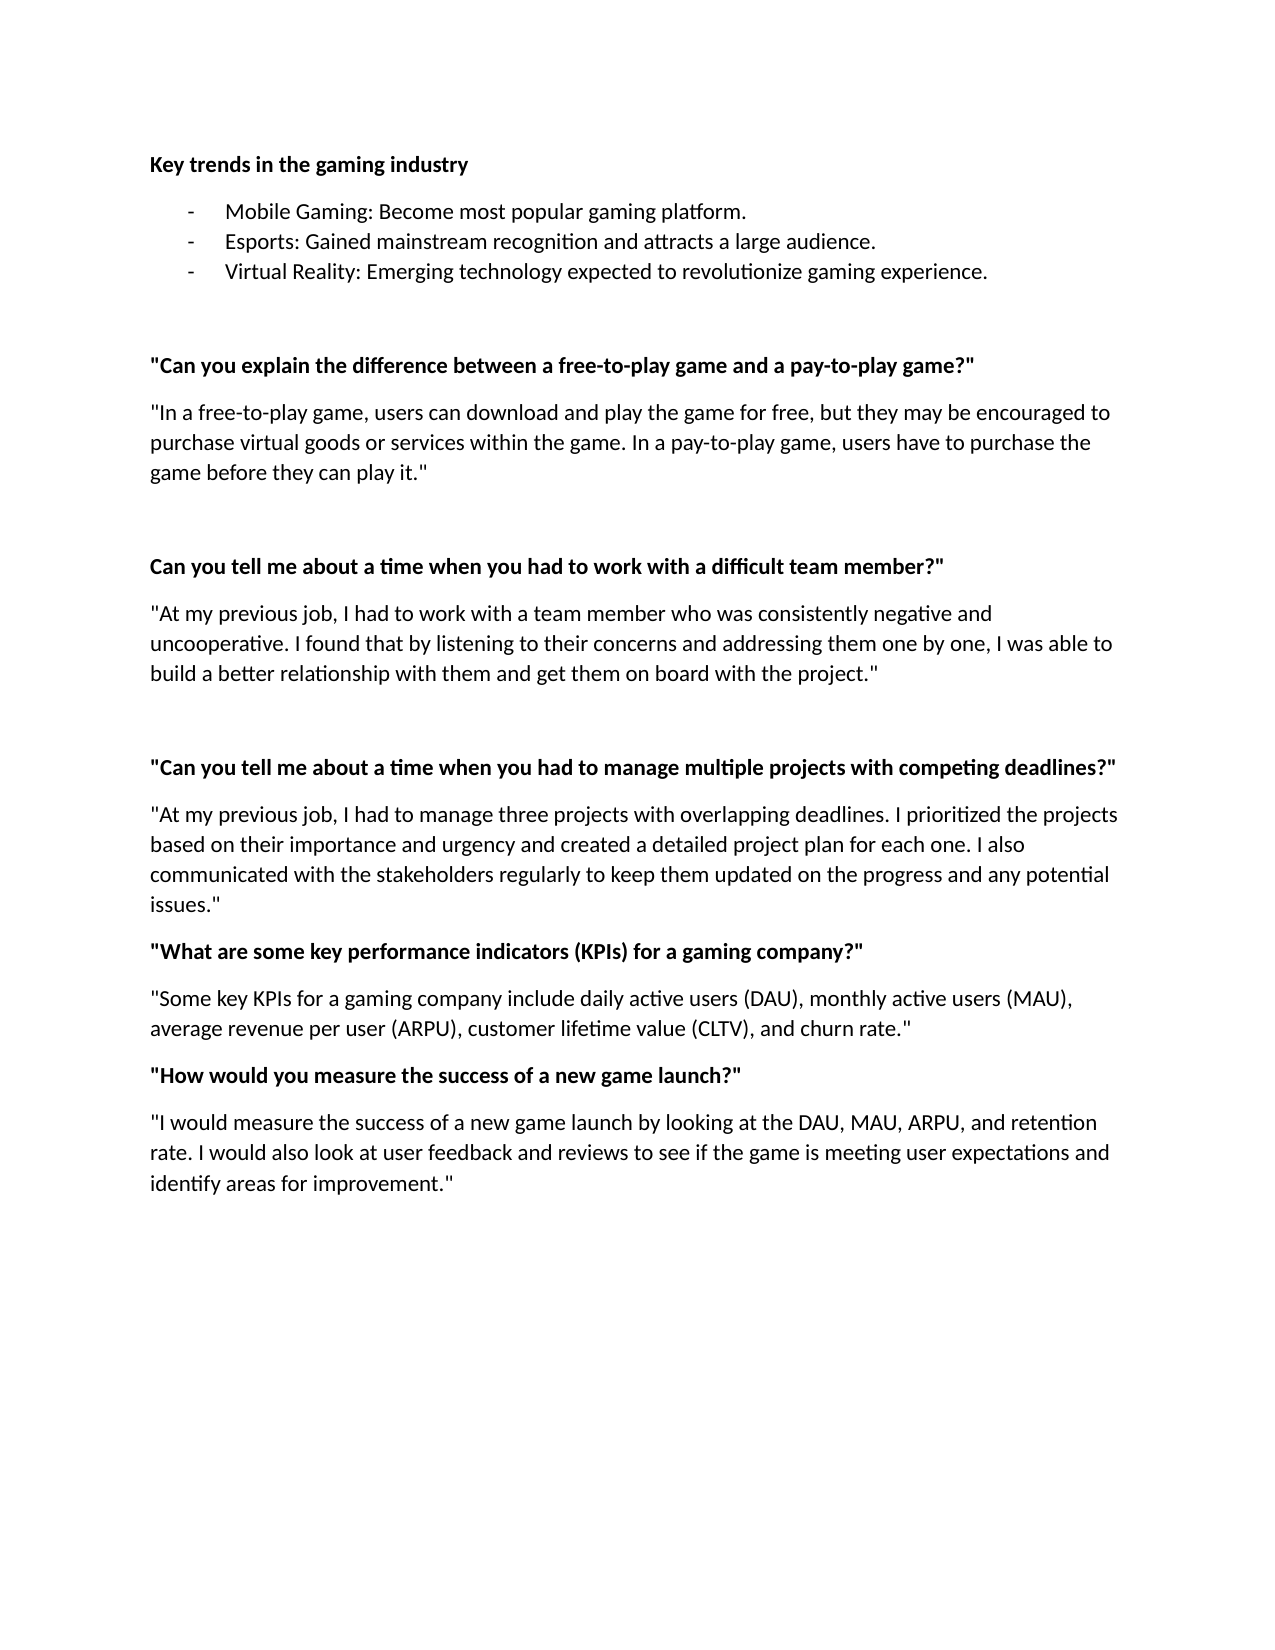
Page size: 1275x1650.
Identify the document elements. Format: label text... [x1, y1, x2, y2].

text "In a free-to-play game, users can download and play the game for free, but they may be encouraged to purchase virtual goods or services within the game. In a pay-to-play game, users have to purchase the game before they can play it." [150, 398, 1125, 486]
text Key trends in the gaming industry [150, 150, 1125, 178]
text "I would measure the success of a new game launch by looking at the DAU, MAU, ARPU, and retention rate. I would also look at user feedback and reviews to see if the game is meeting user expectations and identify areas for improvement." [150, 1108, 1125, 1197]
text "Can you explain the difference between a free-to-play game and a pay-to-play game?" [150, 351, 1125, 379]
text "At my previous job, I had to work with a team member who was consistently negative and uncooperative. I found that by listening to their concerns and addressing them one by one, I was able to build a better relationship with them and get them on board with the project." [150, 599, 1125, 687]
text "Can you tell me about a time when you had to manage multiple projects with competing deadlines?" [150, 753, 1125, 781]
text "Some key KPIs for a gaming company include daily active users (DAU), monthly active users (MAU), average revenue per user (ARPU), customer lifetime value (CLTV), and churn rate." [150, 984, 1125, 1043]
text "How would you measure the success of a new game launch?" [150, 1061, 1125, 1089]
text "What are some key performance indicators (KPIs) for a gaming company?" [150, 937, 1125, 966]
text Can you tell me about a time when you had to work with a difficult team member?" [150, 552, 1125, 580]
list Mobile Gaming: Become most popular gaming platform. [187, 197, 1125, 225]
text "At my previous job, I had to manage three projects with overlapping deadlines. I prioritized the projects based on their importance and urgency and created a detailed project plan for each one. I also communicated with the stakeholders regularly to keep them updated on the progress and any potential issues." [150, 800, 1125, 919]
list Virtual Reality: Emerging technology expected to revolutionize gaming experience. [187, 257, 1125, 285]
list Esports: Gained mainstream recognition and attracts a large audience. [187, 227, 1125, 255]
